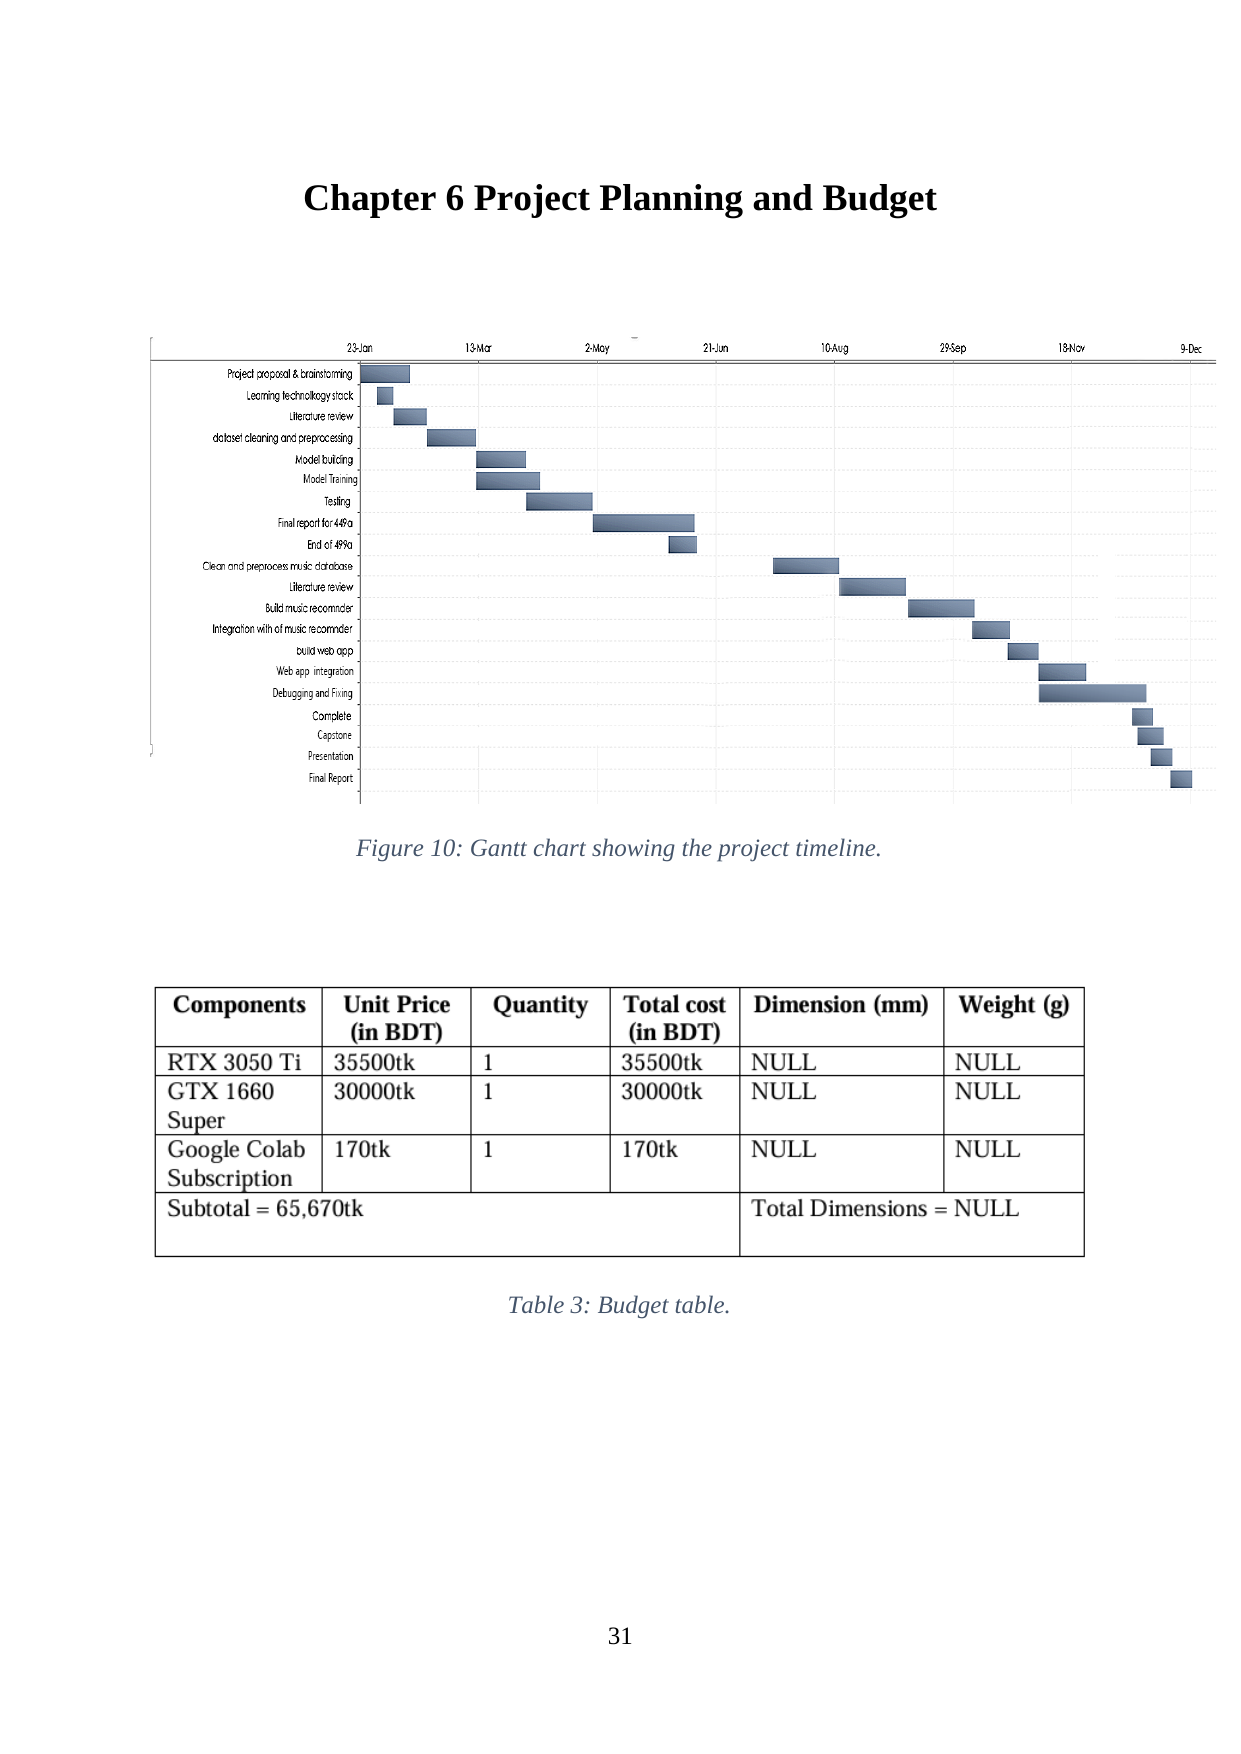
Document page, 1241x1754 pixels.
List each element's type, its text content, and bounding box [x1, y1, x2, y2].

text Table 3: Budget table. [150, 1290, 1090, 1319]
subtitle Chapter 6 Project Planning and Budget [150, 175, 1090, 218]
text Figure 10: Gantt chart showing the project timeline. [150, 833, 1090, 862]
picture [150, 981, 1091, 1262]
picture [150, 337, 1217, 804]
